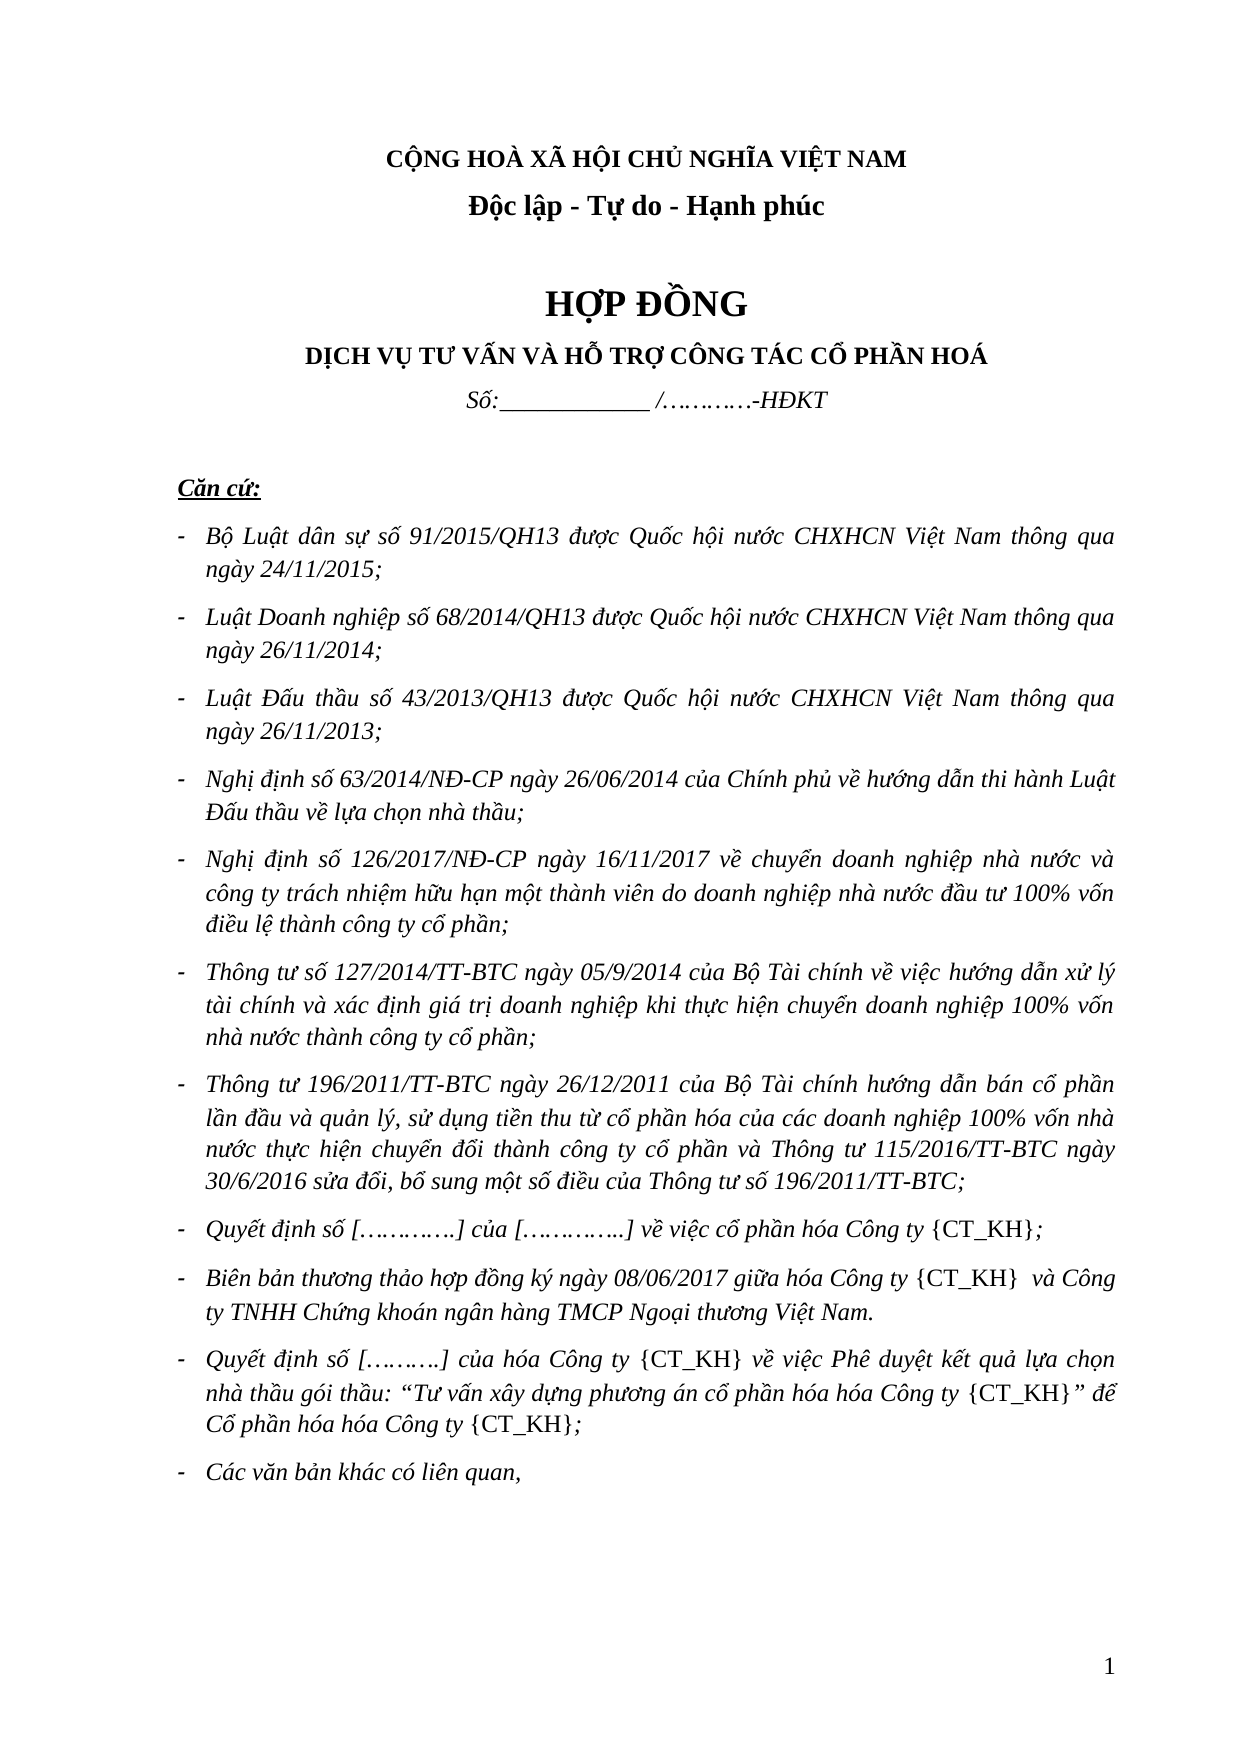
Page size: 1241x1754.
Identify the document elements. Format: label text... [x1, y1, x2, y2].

text Số:____________ /…………-HĐKT [177, 385, 1116, 414]
list Bộ Luật dân sự số 91/2015/QH13 được Quốc hội nước CHXHCN Việt thông qua ngày 24/11/2015; [177, 517, 1116, 583]
text HỢP ĐỒNG [177, 281, 1116, 324]
text DỊCH VỤ TƯ VẤN VÀ HỖ TRỢ CÔNG TÁC CỔ PHẦN HOÁ [177, 341, 1116, 370]
list Biên bản thương thảo hợp đồng ký ngày 08/06/2017 giữa hóa Công ty {CT_KH} và Công ty TNHH Chứng khoán ngân hàng TMCP Ngoại thương Việt Nam. [177, 1260, 1116, 1326]
list Các văn bản khác có liên quan, [177, 1453, 1116, 1488]
list Quyết định số [………….] của […………..] về việc cổ phần hóa Công ty {CT_KH}; [177, 1210, 1116, 1244]
list Thông tư số 127/2014/TT-BTC ngày 05/9/2014 của Bộ Tài chính về việc hướng dẫn xử lý tài chính và xác định giá trị doanh nghiệp khi thực hiện chuyển doanh nghiệp 100% vốn nhà nước thành công ty cổ phần; [177, 954, 1116, 1051]
list Quyết định số [……….] của hóa Công ty {CT_KH} về việc Phê duyệt kết quả lựa chọn nhà thầu gói thầu: “Tư vấn xây dựng phương án cổ phần hóa hóa Công ty {CT_KH}” để Cổ phần hóa hóa Công ty {CT_KH}; [177, 1341, 1116, 1438]
list Luật Doanh nghiệp số 68/2014/QH13 được Quốc hội nước CHXHCN Việt thông qua ngày 26/11/2014; [177, 598, 1116, 664]
list Nghị định số 126/2017/NĐ-CP ngày 16/11/2017 về chuyển doanh nghiệp nhà nước và công ty trách nhiệm hữu hạn một thành viên do doanh nghiệp nhà nước đầu tư 100% vốn điều lệ thành công ty cổ phần; [177, 841, 1116, 938]
list Luật Đấu thầu số 43/2013/QH13 được Quốc hội nước CHXHCN Việt thông qua ngày 26/11/2013; [177, 679, 1116, 745]
text CỘNG HOÀ XÃ HỘI CHỦ NGHĨA VIỆT NAM [177, 144, 1116, 172]
list Thông tư 196/2011/TT-BTC ngày 26/12/2011 của Bộ Tài chính hướng dẫn bán cổ phần lần đầu và quản lý, sử dụng tiền thu từ cổ phần hóa của các doanh nghiệp 100% vốn nhà nước thực hiện chuyển đổi thành công ty cổ phần và Thông tư 115/2016/TT-BTC ngày 30/6/2016 sửa đổi, bổ sung một số điều của Thông tư số 196/2011/TT-BTC; [177, 1066, 1116, 1195]
text Độc lập - Tự do - Hạnh phúc [177, 188, 1116, 221]
list Nghị định số 63/2014/NĐ-CP ngày 26/06/2014 của Chính phủ về hướng dẫn thi hành Luật Đấu thầu về lựa chọn nhà thầu; [177, 760, 1116, 826]
text Căn cứ: [177, 473, 1116, 502]
